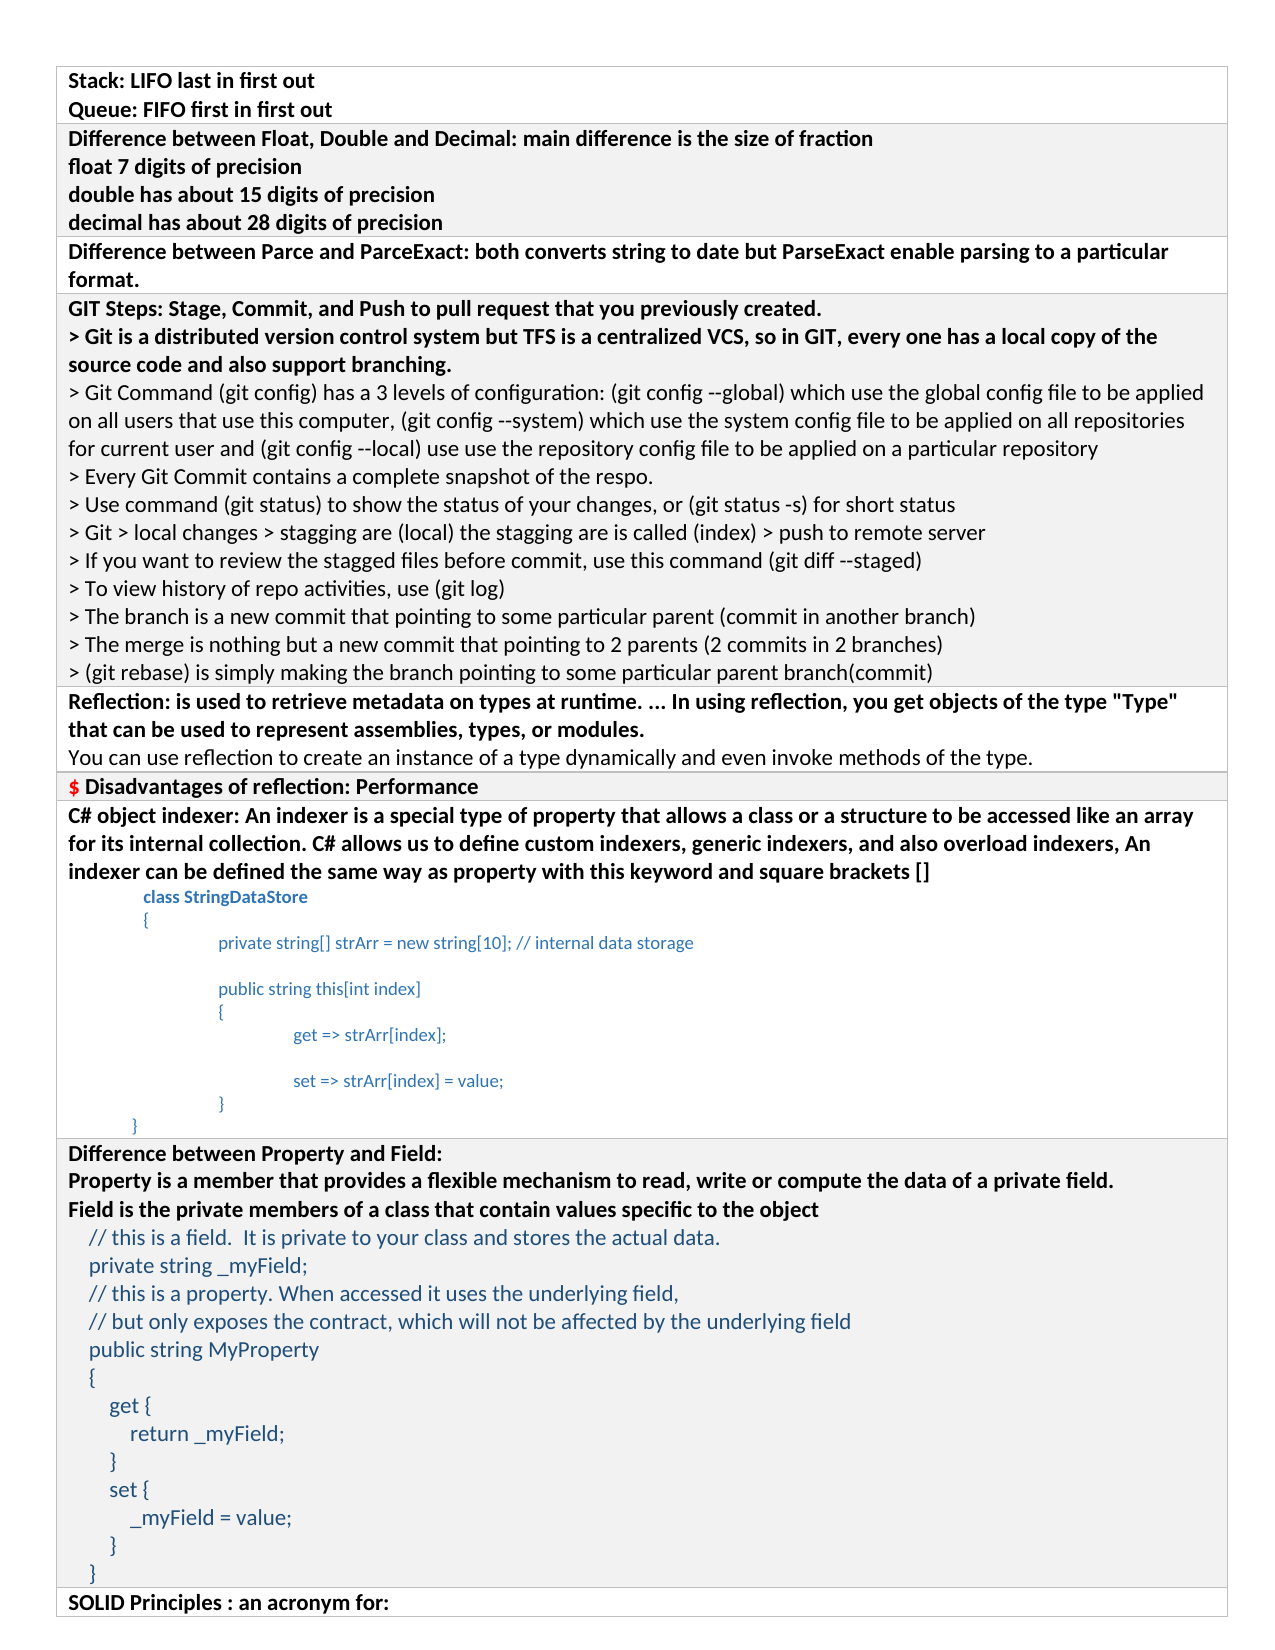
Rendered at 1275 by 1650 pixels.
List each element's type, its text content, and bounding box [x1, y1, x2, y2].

table_cell Difference between Parce and ParceExact: both converts string to date but ParseExact enable parsing to a particular format. [57, 237, 1227, 293]
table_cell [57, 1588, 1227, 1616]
table_cell $ Disadvantages of reflection: Performance [57, 773, 1227, 800]
table_cell Reflection: is used to retrieve metadata on types at runtime. ... In using reflection, you get objects of the type "Type" that can be used to represent assemblies, types, or modules. You can use reflection to create an instance of a type dynamically and even invoke methods of the type. [57, 687, 1227, 771]
table_cell C# object indexer: An indexer is a special type of property that allows a class or a structure to be accessed like an array for its internal collection. C# allows us to define custom indexers, generic indexers, and also overload indexers, An indexer can be defined the same way as property with this keyword and square brackets [] class StringDataStore { private string[] strArr = new string[10]; // internal data storage public string this[int index] { get => strArr[index]; set => strArr[index] = value; } } [57, 801, 1227, 1138]
